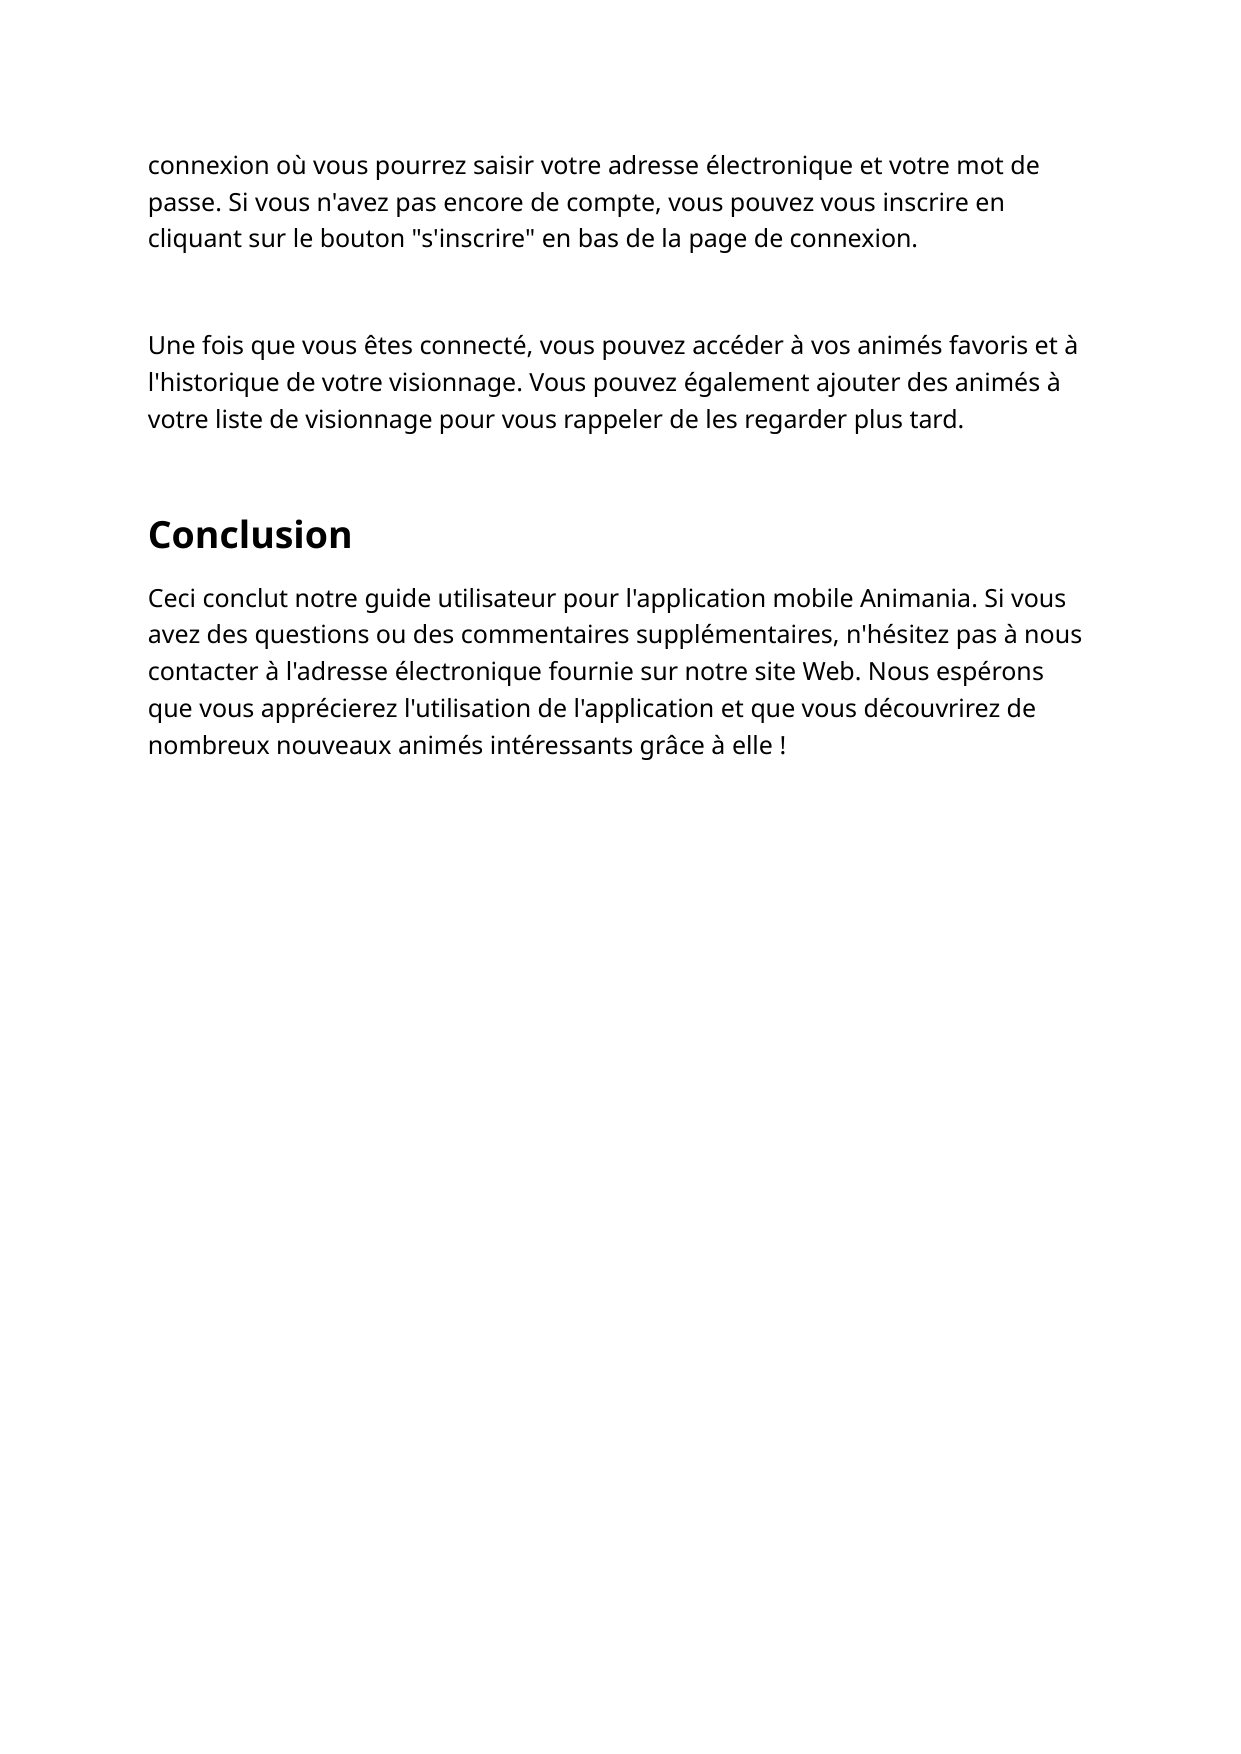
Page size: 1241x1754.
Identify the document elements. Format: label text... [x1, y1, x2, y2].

text Ceci conclut notre guide utilisateur pour l'application mobile Animania. Si vous avez des questions ou des commentaires supplémentaires, n'hésitez pas à nous contacter à l'adresse électronique fournie sur notre site Web. Nous espérons que vous apprécierez l'utilisation de l'application et que vous découvrirez de nombreux nouveaux animés intéressants grâce à elle ! [148, 580, 1093, 761]
text Conclusion [148, 508, 1093, 559]
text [148, 148, 1093, 255]
text Une fois que vous êtes connecté, vous pouvez accéder à vos animés favoris et à l'historique de votre visionnage. Vous pouvez également ajouter des animés à votre liste de visionnage pour vous rappeler de les regarder plus tard. [148, 328, 1093, 436]
